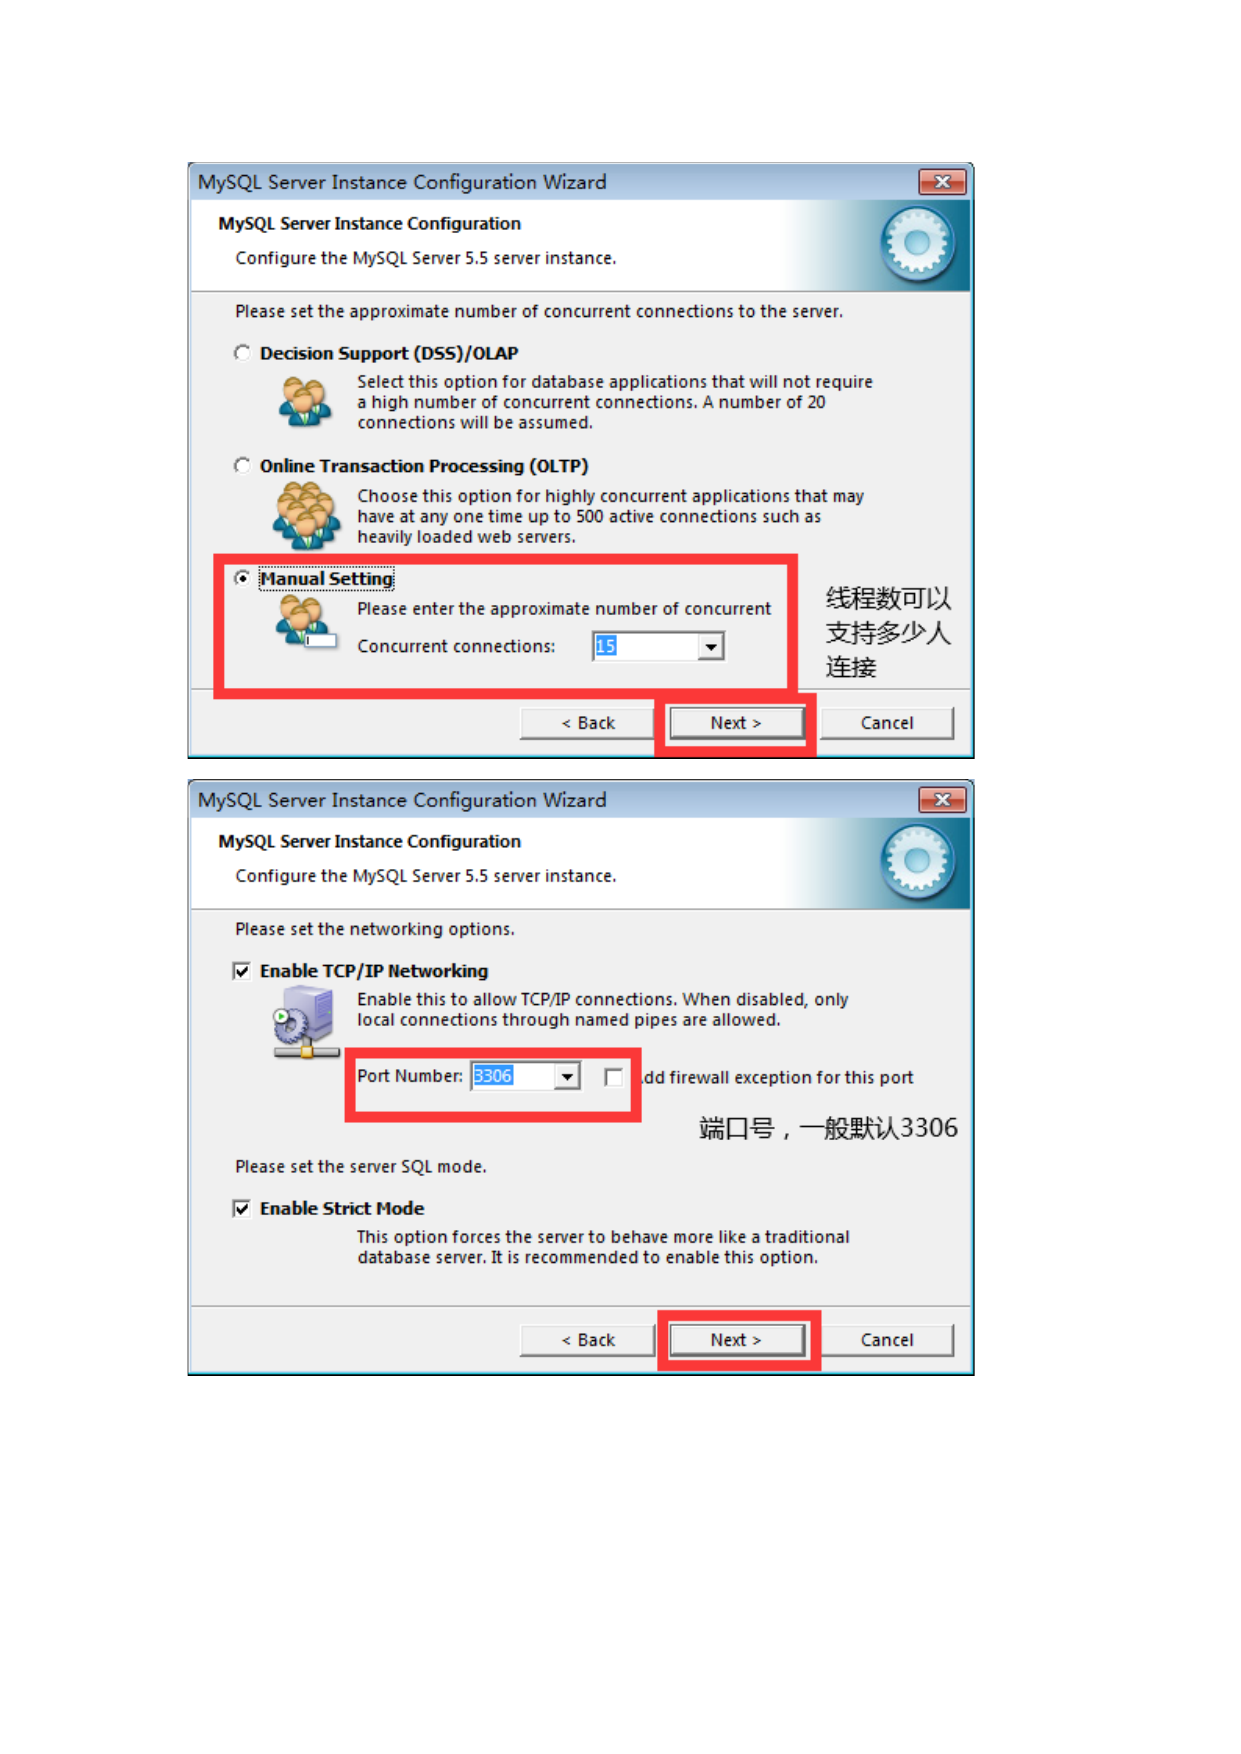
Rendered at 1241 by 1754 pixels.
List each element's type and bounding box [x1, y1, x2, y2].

picture [187, 162, 975, 759]
picture [187, 779, 975, 1376]
